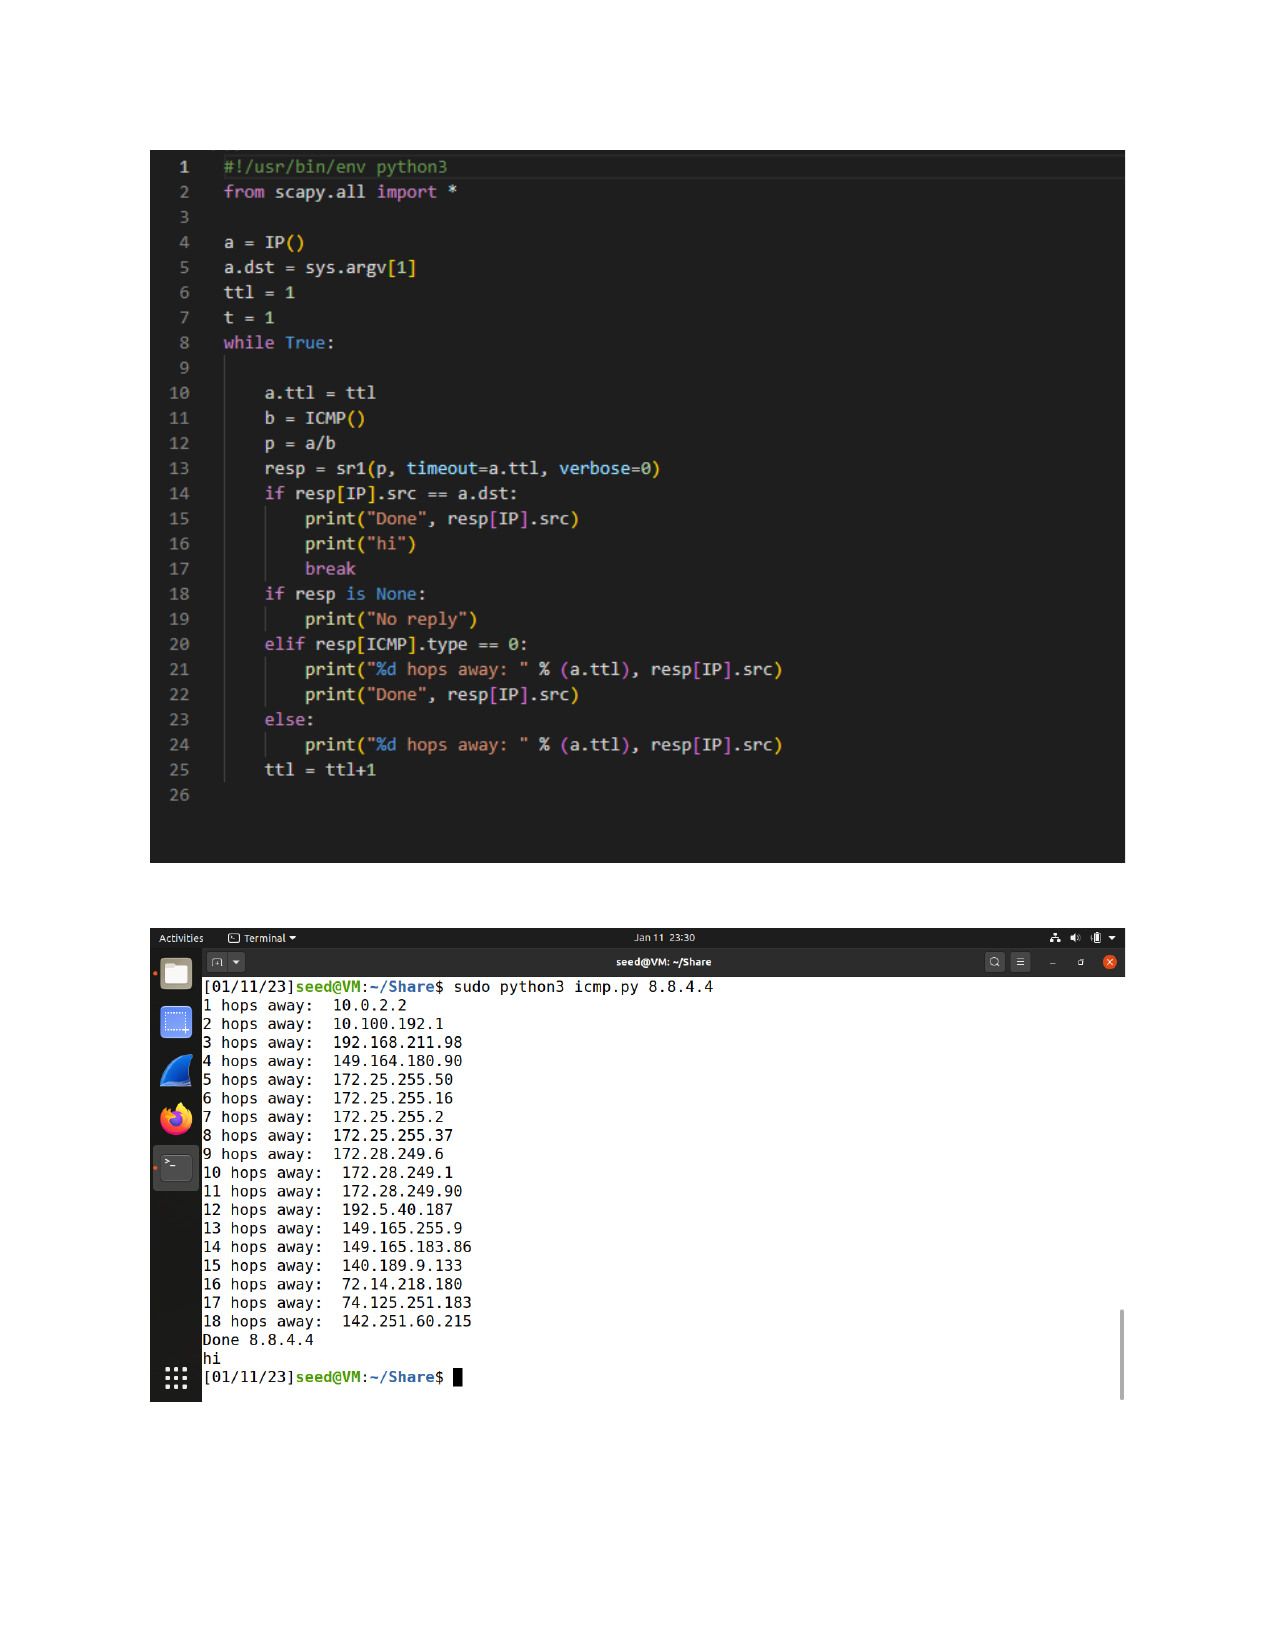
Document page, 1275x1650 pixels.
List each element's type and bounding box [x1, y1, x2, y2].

picture [150, 928, 1125, 1402]
picture [150, 150, 1125, 863]
